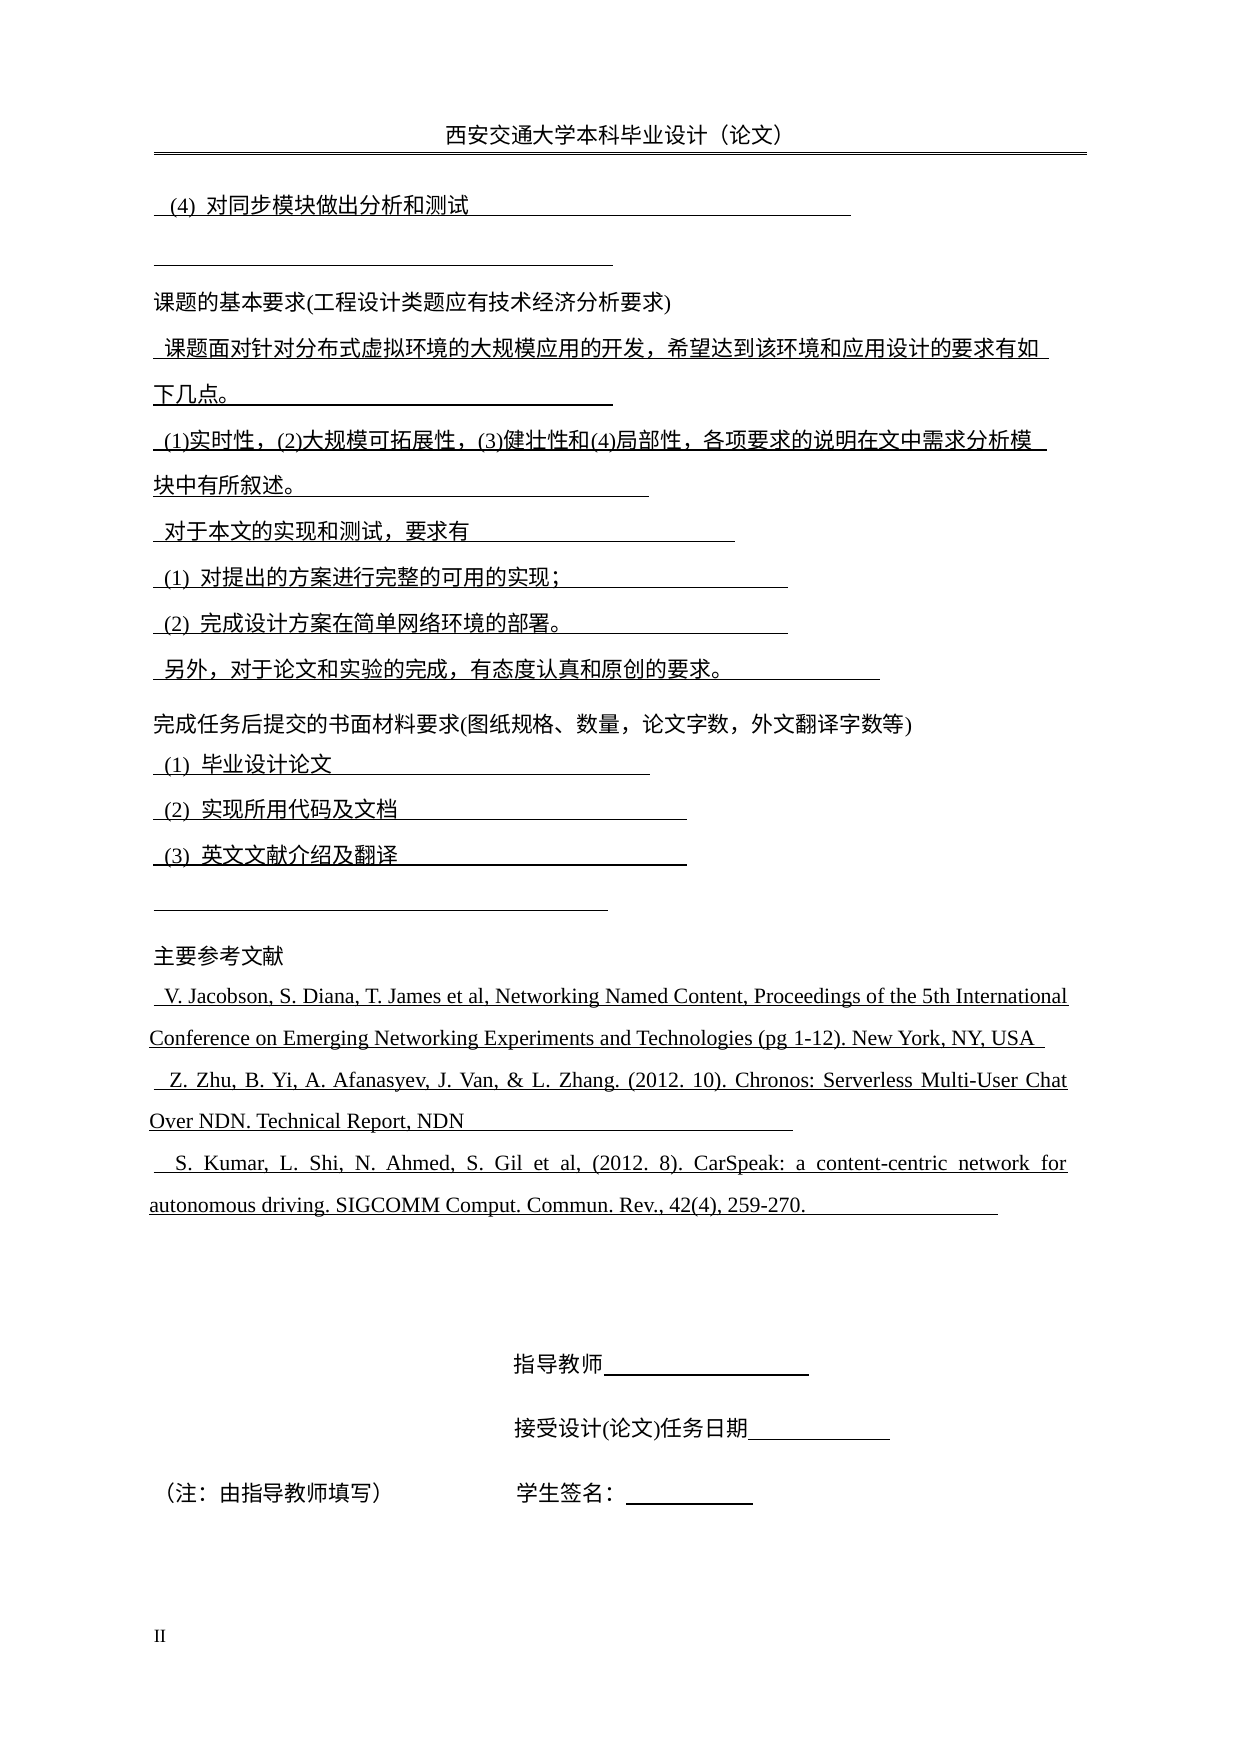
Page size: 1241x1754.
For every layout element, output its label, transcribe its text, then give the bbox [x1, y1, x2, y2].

text 接受设计(论文)任务日期 [153, 1385, 1143, 1450]
text V. Jacobson, S. Diana, T. James et al, Networking Named Content, Proceedings of the 5th International Conference on Emerging Networking Experiments and Technologies (pg 1-12). New York, NY, USA [149, 971, 1069, 1054]
text Z. Zhu, B. Yi, A. Afanasyev, J. Van, & L. Zhang. (2012. 10). Chronos: Serverless Multi-User Chat Over NDN. Technical Report, NDN [149, 1054, 1069, 1137]
text 对于本文的实现和测试，要求有 [83, 503, 1143, 549]
text 课题的基本要求(工程设计类题应有技术经济分析要求) [153, 274, 1143, 320]
text S. Kumar, L. Shi, N. Ahmed, S. Gil et al, (2012. 8). CarSpeak: a content-centric network for autonomous driving. SIGCOMM Comput. Commun. Rev., 42(4), 259-270. [149, 1137, 1069, 1221]
text (1)实时性，(2)大规模可拓展性，(3)健壮性和(4)局部性，各项要求的说明在文中需求分析模 [83, 411, 1143, 457]
text 块中有所叙述。 [83, 457, 1143, 503]
text (1) 对提出的方案进行完整的可用的实现； [83, 549, 1143, 595]
text 主要参考文献 [139, 939, 1143, 971]
text (3) 英文文献介绍及翻译 [153, 826, 1143, 872]
text （注：由指导教师填写） 学生签名： [41, 1450, 1083, 1514]
text (1) 毕业设计论文 [149, 739, 1143, 781]
text 另外，对于论文和实验的完成，有态度认真和原创的要求。 [83, 641, 1143, 686]
text (2) 完成设计方案在简单网络环境的部署。 [83, 595, 1143, 641]
text (2) 实现所用代码及文档 [125, 781, 1143, 826]
text 下几点。 [83, 366, 1143, 411]
text 完成任务后提交的书面材料要求(图纸规格、数量，论文字数，外文翻译字数等) [153, 707, 1087, 739]
text 课题面对针对分布式虚拟环境的大规模应用的开发，希望达到该环境和应用设计的要求有如 [83, 320, 1143, 366]
text 指导教师 [153, 1321, 1083, 1385]
text (4) 对同步模块做出分析和测试 [153, 177, 1087, 223]
